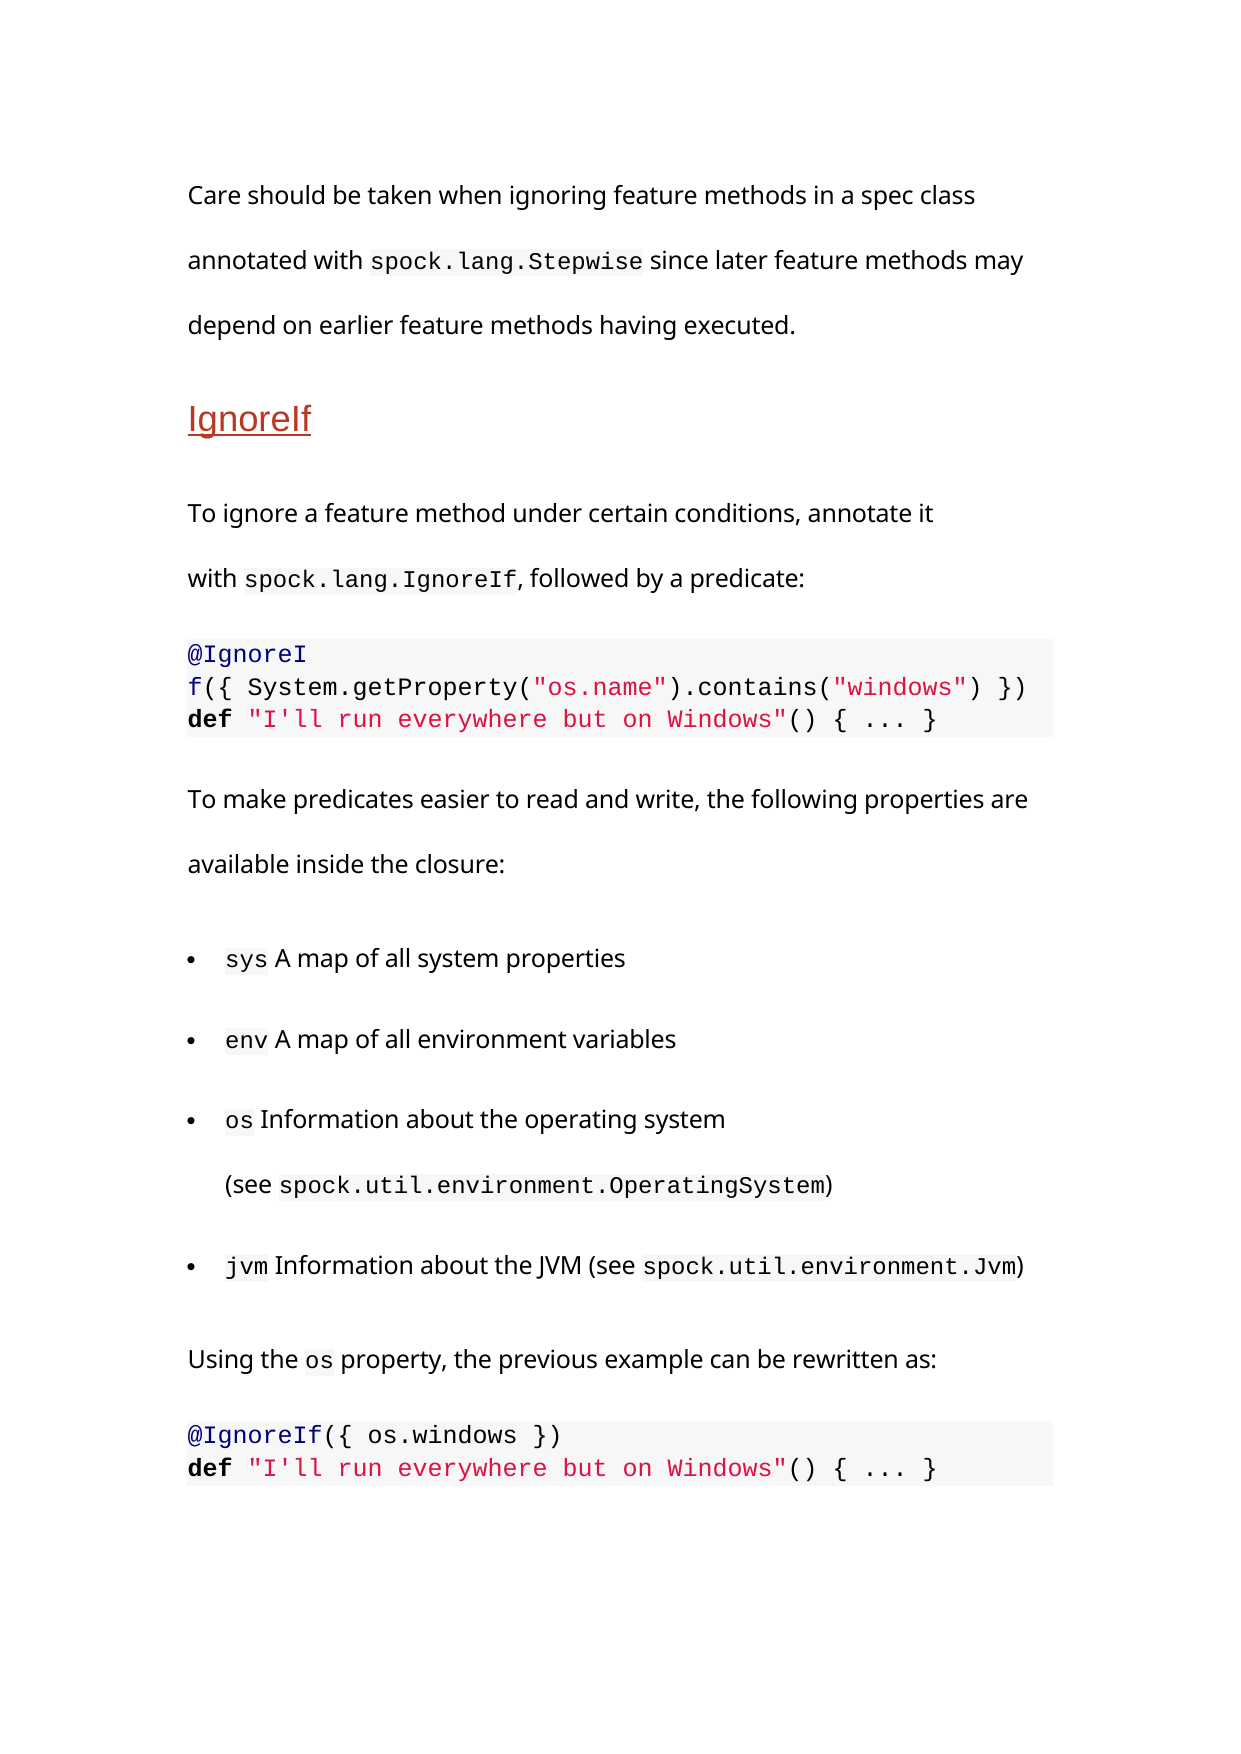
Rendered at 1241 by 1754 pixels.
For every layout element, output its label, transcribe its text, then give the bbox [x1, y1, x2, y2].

text @IgnoreIf({ os.windows }) [187, 1421, 1053, 1453]
text def "I'll run everywhere but on Windows"() { ... } [187, 1453, 1053, 1486]
list jvm Information about the JVM (see spock.util.environment.Jvm) [187, 1232, 1053, 1297]
text def "I'll run everywhere but on Windows"() { ... } [187, 704, 1053, 737]
list env A map of all environment variables [187, 1006, 1053, 1071]
list sys A map of all system properties [187, 925, 1053, 990]
list os Information about the operating system (see spock.util.environment.OperatingSystem) [187, 1087, 1053, 1217]
text IgnoreIf [187, 386, 1053, 451]
text Using the os property, the previous example can be rewritten as: [187, 1326, 1053, 1391]
text Care should be taken when ignoring feature methods in a spec class annotated with spock.lang.Stepwise since later feature methods may depend on earlier feature methods having executed. [187, 162, 1053, 357]
text To make predicates easier to read and write, the following properties are available inside the closure: [187, 766, 1053, 896]
text @IgnoreIf({ System.getProperty("os.name").contains("windows") }) [187, 639, 1053, 704]
text To ignore a feature method under certain conditions, annotate it with spock.lang.IgnoreIf, followed by a predicate: [187, 480, 1053, 610]
